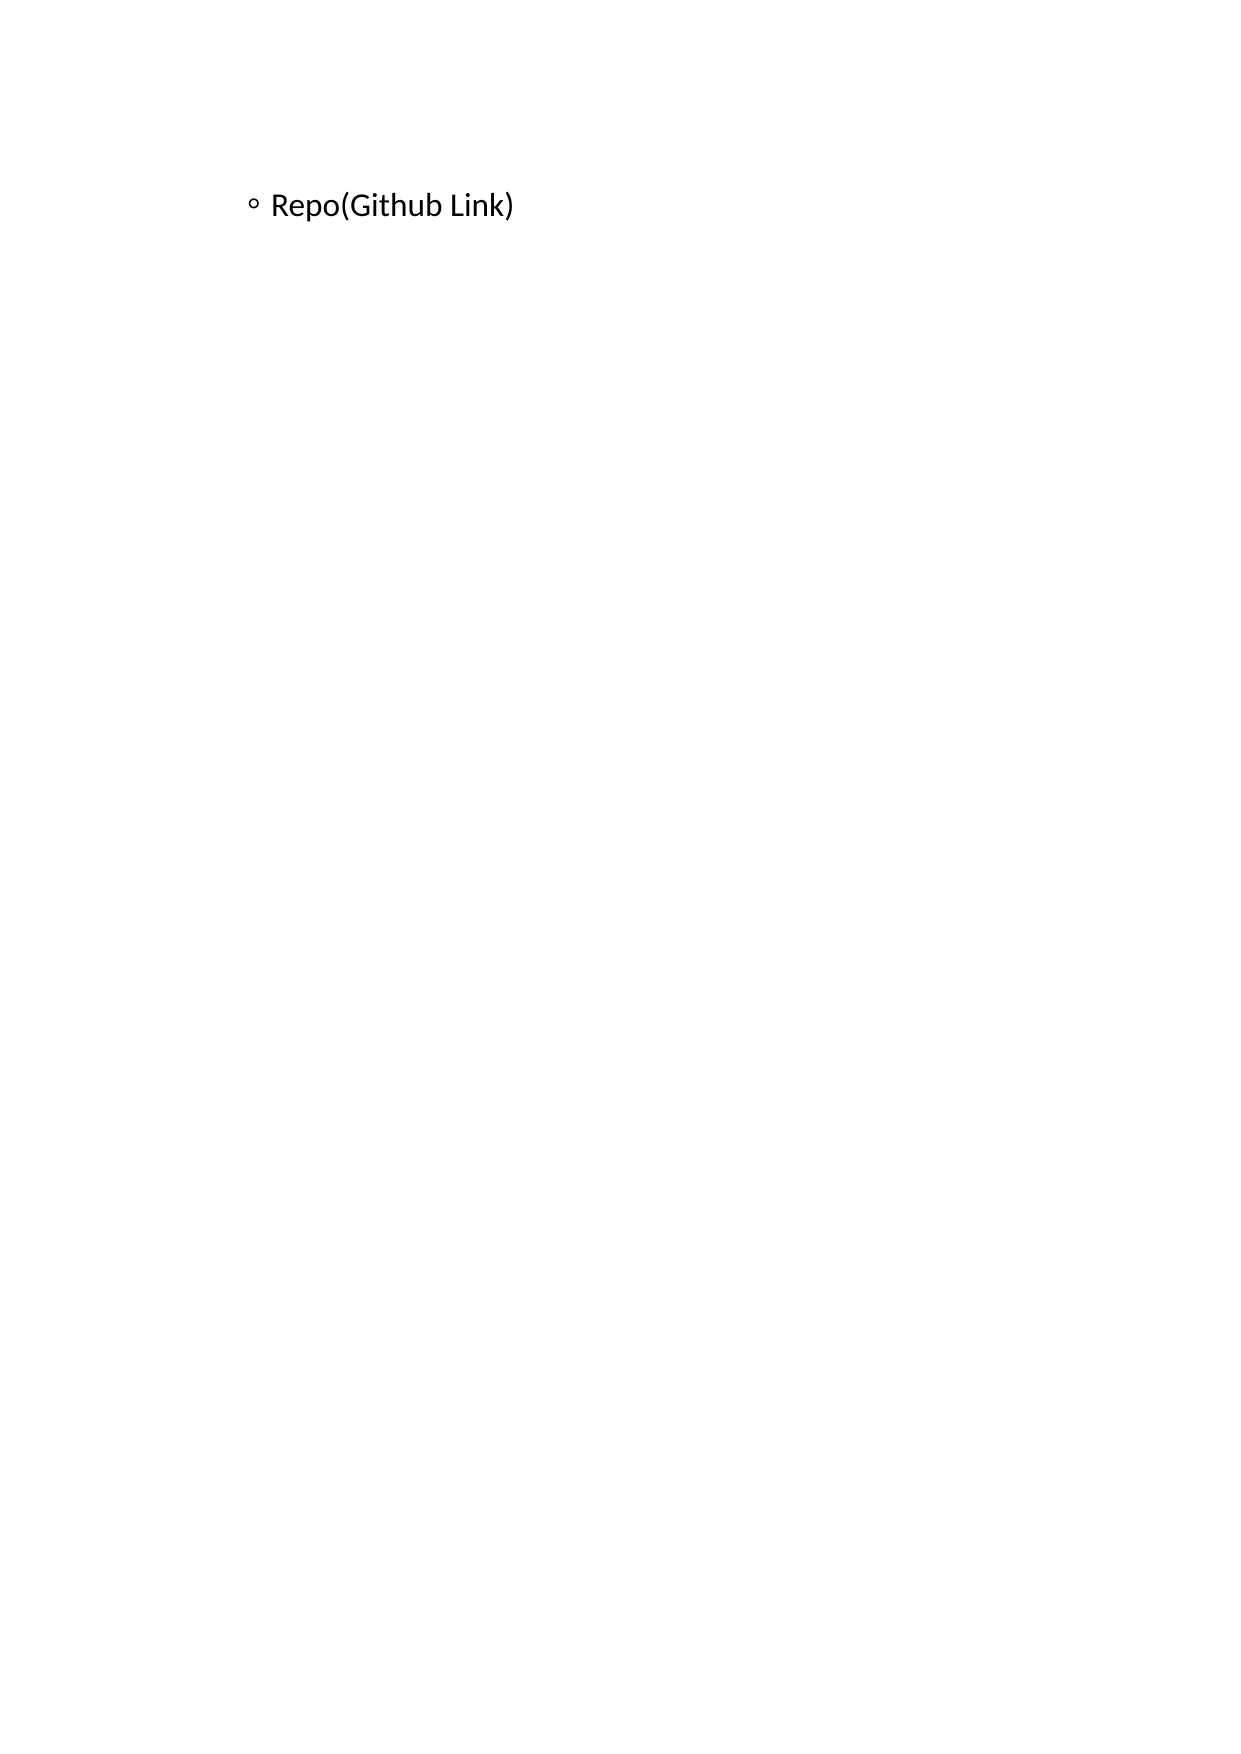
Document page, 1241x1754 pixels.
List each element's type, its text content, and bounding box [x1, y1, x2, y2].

text 。Repo(Github Link) [187, 164, 1240, 239]
